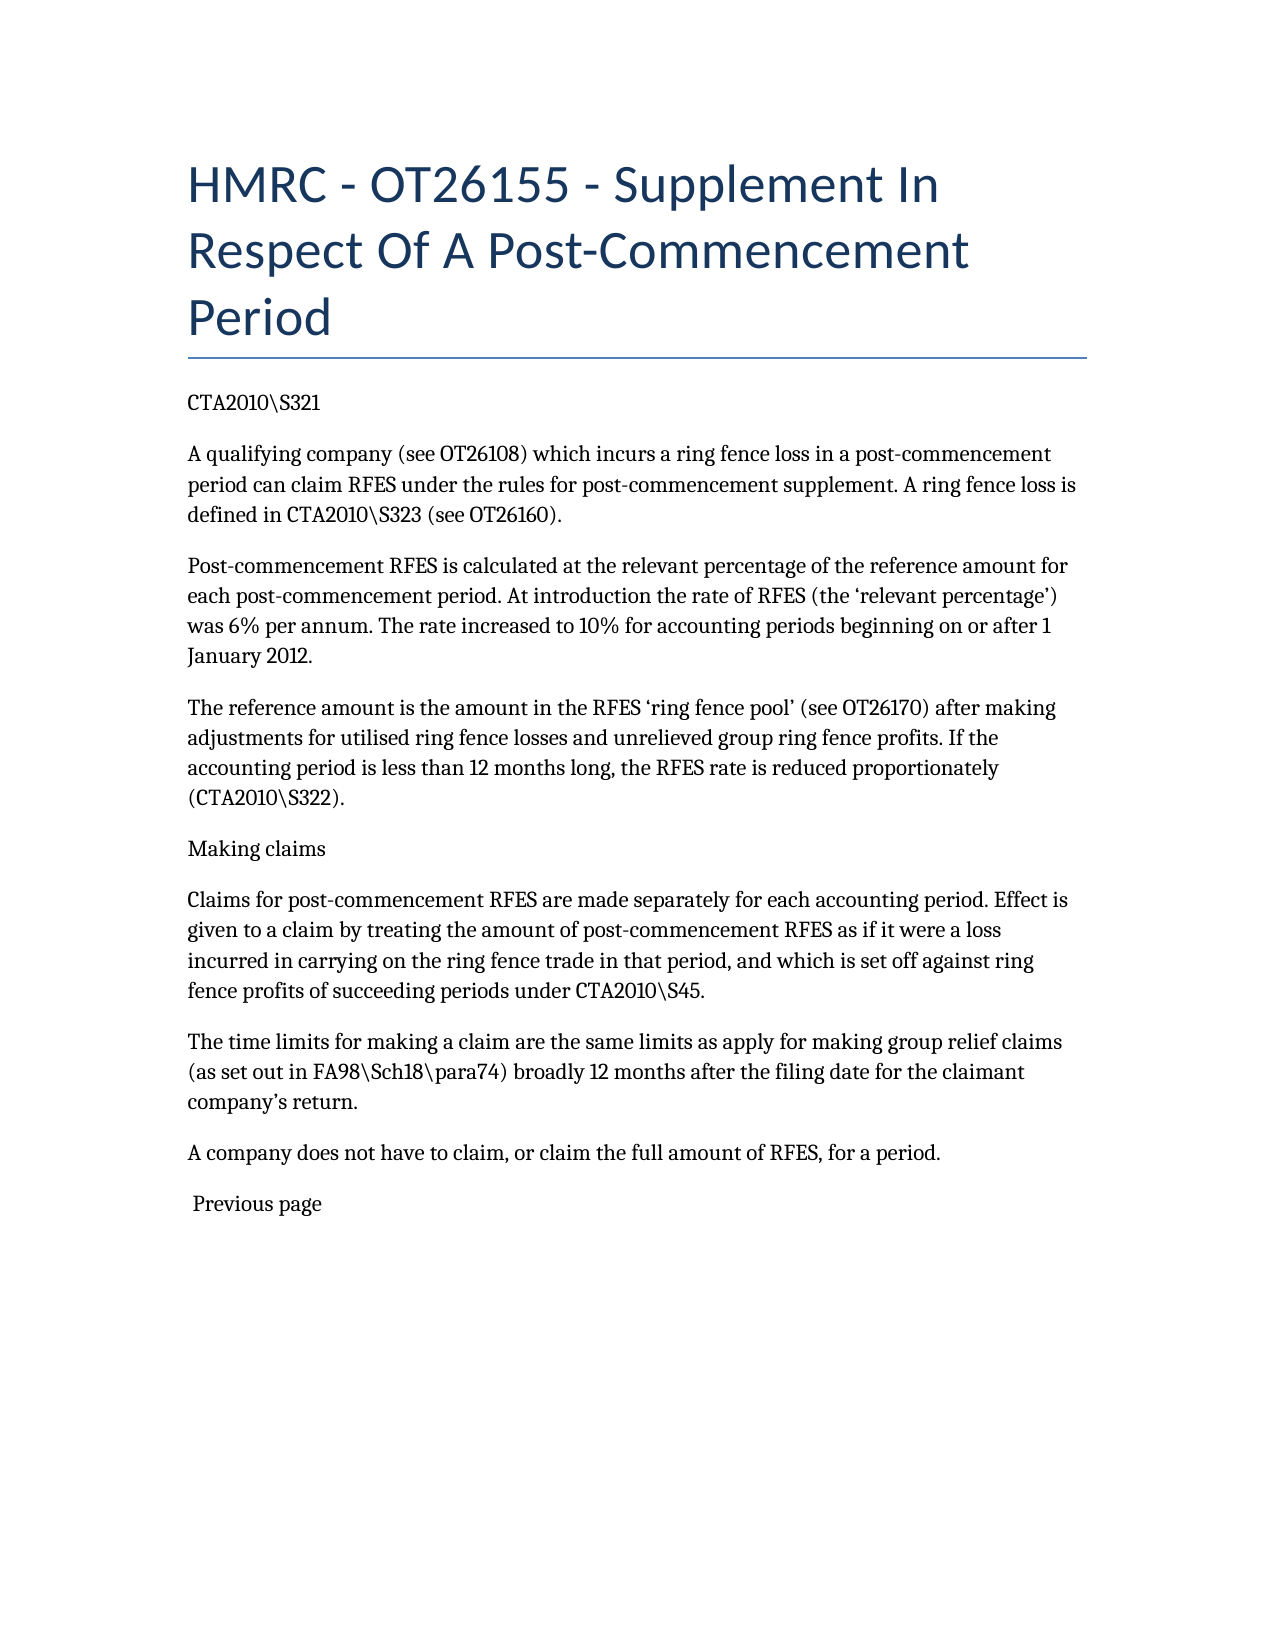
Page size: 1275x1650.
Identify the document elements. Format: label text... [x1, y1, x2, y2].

text CTA2010\S321 [187, 390, 1087, 416]
text Making claims [187, 836, 1087, 862]
text Post-commencement RFES is calculated at the relevant percentage of the reference amount for each post-commencement period. At introduction the rate of RFES (the ‘relevant percentage’) was 6% per annum. The rate increased to 10% for accounting periods beginning on or after 1 January 2012. [187, 553, 1087, 669]
text Previous page [187, 1191, 1087, 1217]
text The reference amount is the amount in the RFES ‘ring fence pool’ (see OT26170) after making adjustments for utilised ring fence losses and unrelieved group ring fence profits. If the accounting period is less than 12 months long, the RFES rate is reduced proportionately (CTA2010\S322). [187, 694, 1087, 811]
text The time limits for making a claim are the same limits as apply for making group relief claims (as set out in FA98\Sch18\para74) broadly 12 months after the filing date for the claimant company’s return. [187, 1029, 1087, 1115]
text A qualifying company (see OT26108) which incurs a ring fence loss in a post-commencement period can claim RFES under the rules for post-commencement supplement. A ring fence loss is defined in CTA2010\S323 (see OT26160). [187, 441, 1087, 528]
text Claims for post-commencement RFES are made separately for each accounting period. Effect is given to a claim by treating the amount of post-commencement RFES as if it were a loss incurred in carrying on the ring fence trade in that period, and which is set off against ring fence profits of succeeding periods under CTA2010\S45. [187, 887, 1087, 1004]
title HMRC - OT26155 - Supplement In Respect Of A Post-Commencement Period [187, 150, 1087, 359]
text A company does not have to claim, or claim the full amount of RFES, for a period. [187, 1140, 1087, 1166]
